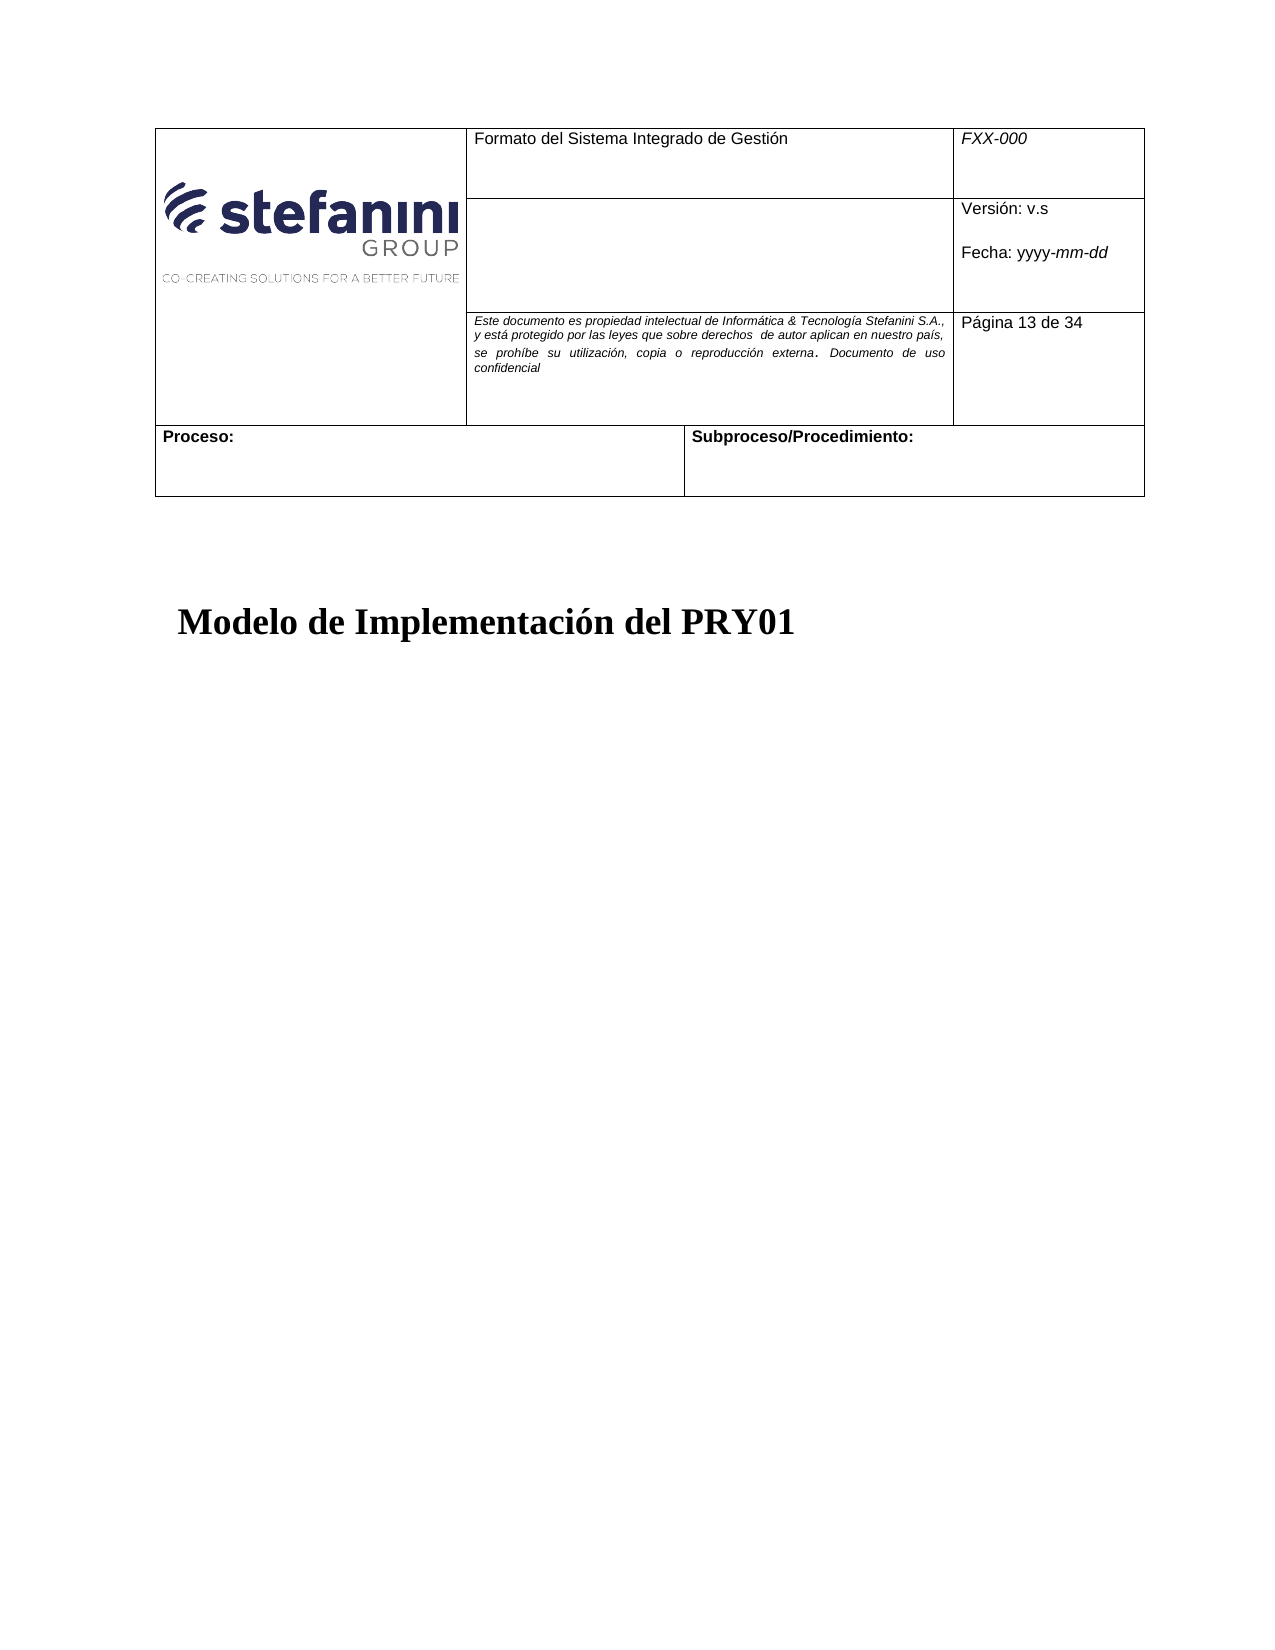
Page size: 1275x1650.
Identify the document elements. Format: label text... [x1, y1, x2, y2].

picture [162, 182, 460, 286]
subtitle Modelo de Implementación del PRY01 [177, 599, 1098, 642]
